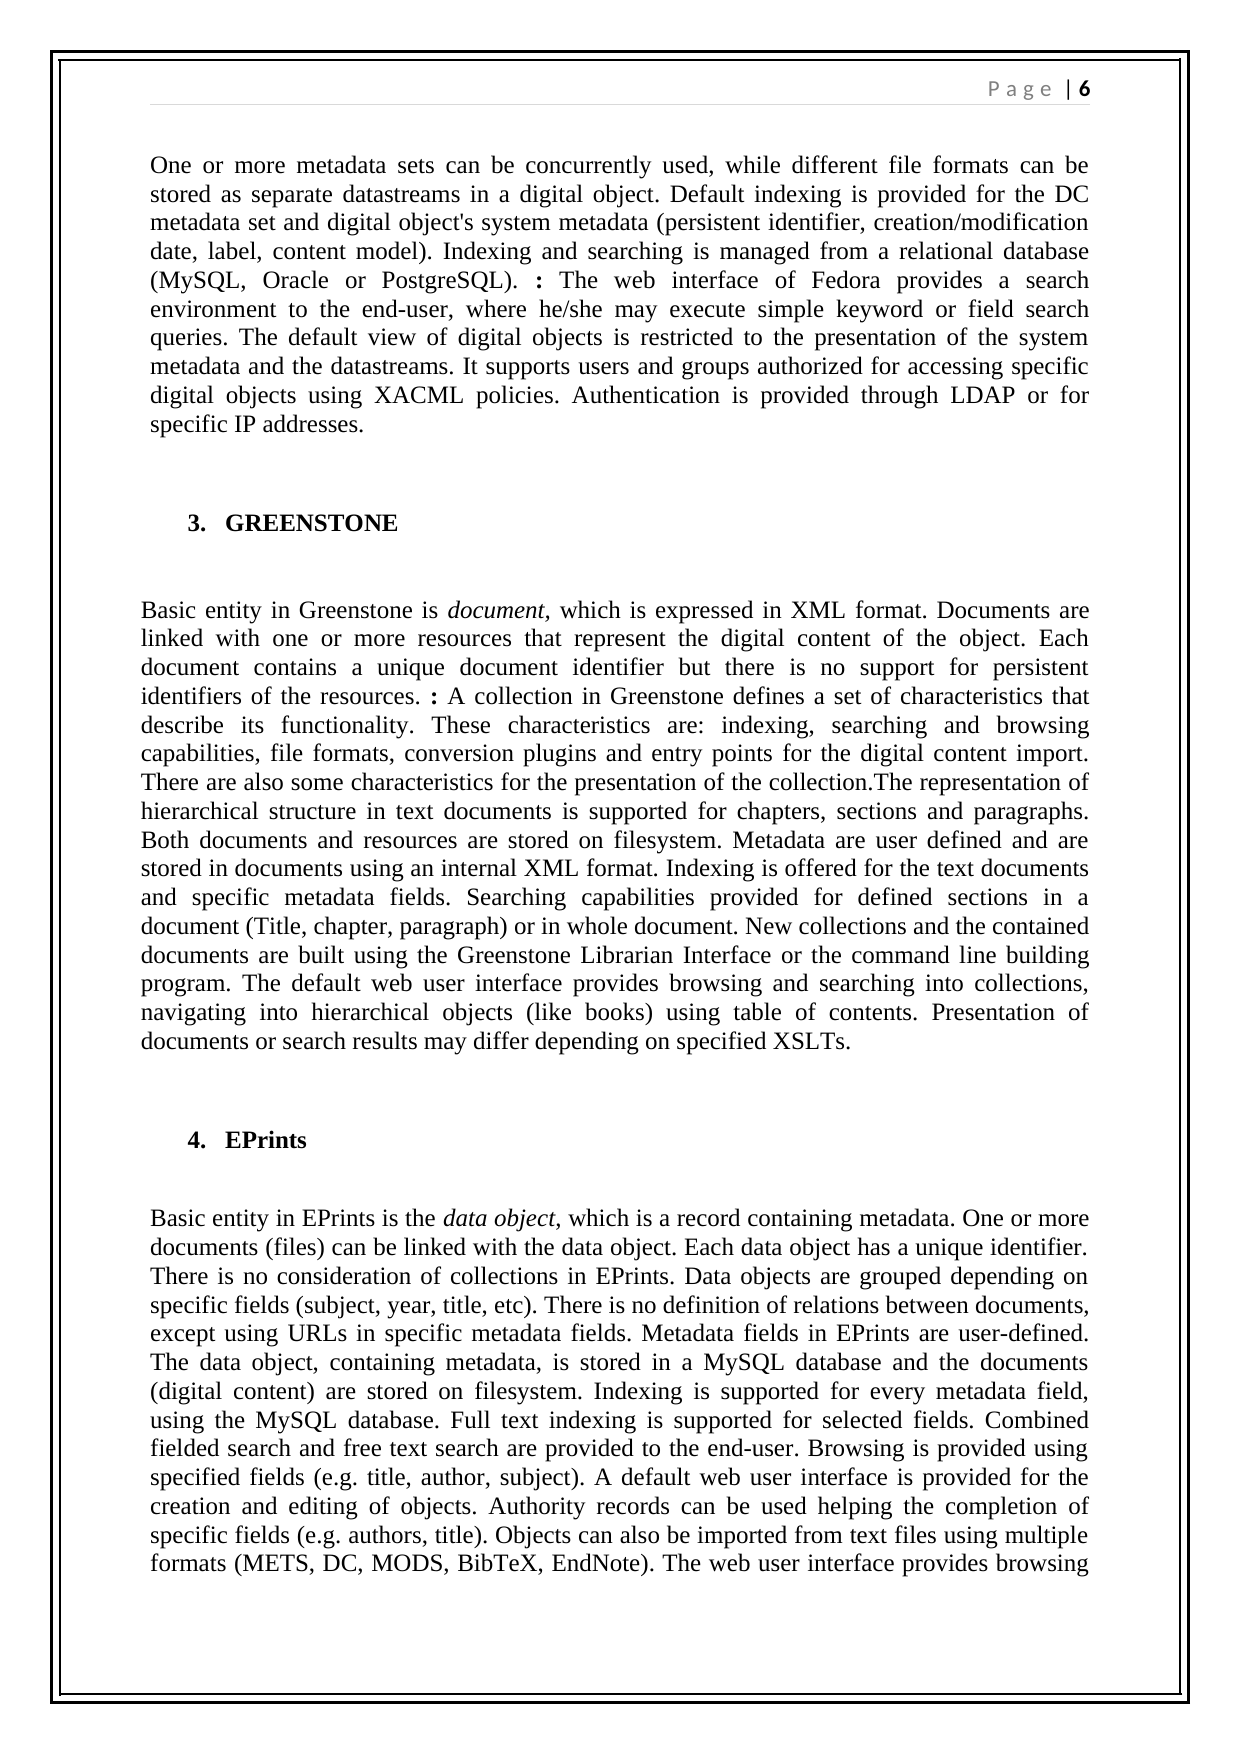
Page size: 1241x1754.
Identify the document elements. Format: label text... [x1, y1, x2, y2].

text Basic entity in Greenstone is document, which is expressed in XML format. Documents are linked with one or more resources that represent the digital content of the object. Each document contains a unique document identifier but there is no support for persistent identifiers of the resources. : A collection in Greenstone defines a set of characteristics that describe its functionality. These characteristics are: indexing, searching and browsing capabilities, file formats, conversion plugins and entry points for the digital content import. There are also some characteristics for the presentation of the collection.The representation of hierarchical structure in text documents is supported for chapters, sections and paragraphs. Both documents and resources are stored on filesystem. Metadata are user defined and are stored in documents using an internal XML format. Indexing is offered for the text documents and specific metadata fields. Searching capabilities provided for defined sections in a document (Title, chapter, paragraph) or in whole document. New collections and the contained documents are built using the Greenstone Librarian Interface or the command line building program. The default web user interface provides browsing and searching into collections, navigating into hierarchical objects (like books) using table of contents. Presentation of documents or search results may differ depending on specified XSLTs. [141, 595, 1090, 1055]
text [150, 150, 1090, 437]
list EPrints [187, 1125, 1090, 1154]
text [150, 1203, 1090, 1577]
list GREENSTONE [187, 508, 1090, 537]
